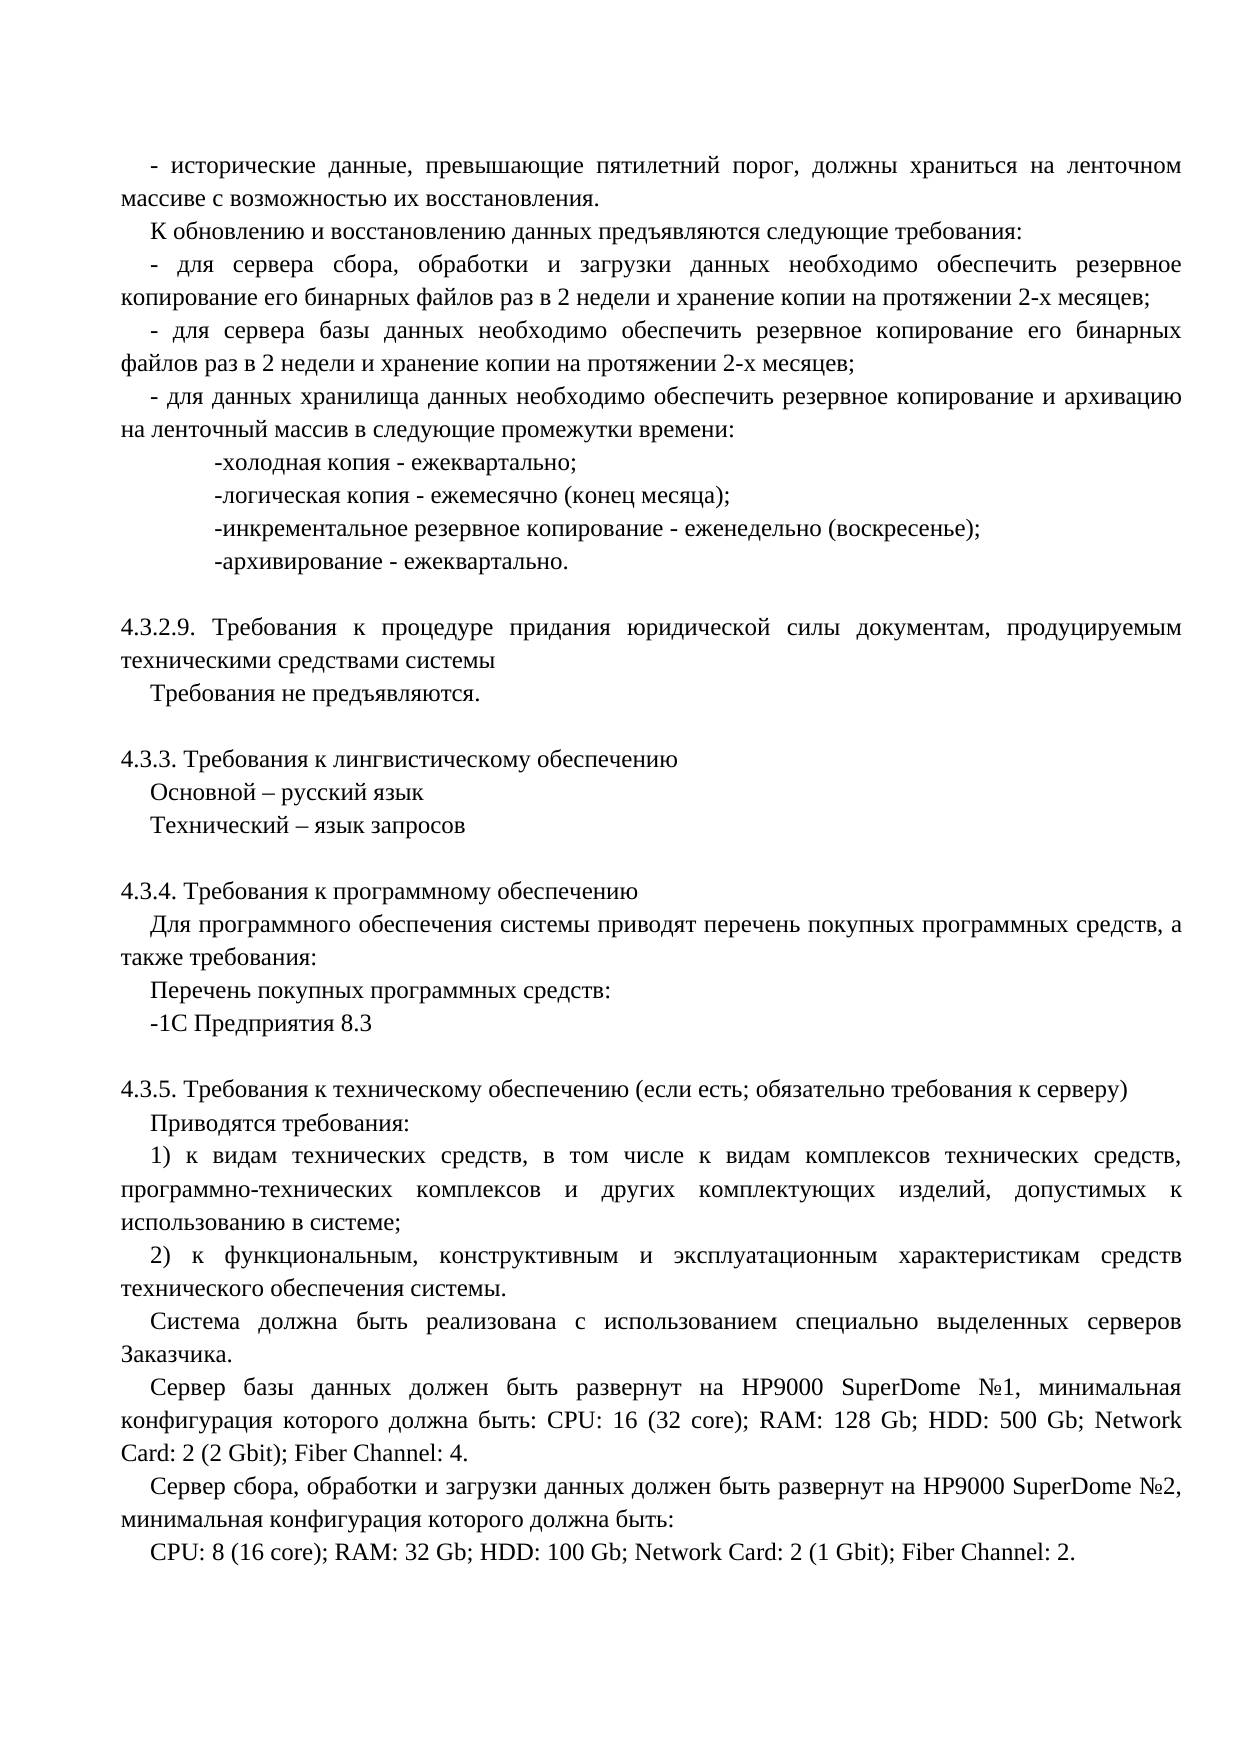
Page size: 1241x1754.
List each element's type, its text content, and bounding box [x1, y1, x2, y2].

text -холодная копия - ежеквартально; [195, 447, 1183, 476]
text Сервер базы данных должен быть развернут на HP9000 SuperDome №1, минимальная конфигурация которого должна быть: CPU: 16 (32 core); RAM: 128 Gb; HDD: 500 Gb; Network Card: 2 (2 Gbit); Fiber Channel: 4. [121, 1372, 1183, 1467]
text 1) к видам технических средств, в том числе к видам комплексов технических средств, программно-технических комплексов и других комплектующих изделий, допустимых к использованию в системе; [121, 1141, 1183, 1235]
subtitle 4.3.5. Требования к техническому обеспечению (если есть; обязательно требования к серверу) [121, 1074, 1183, 1103]
text Перечень покупных программных средств: [121, 976, 1183, 1004]
text Технический – язык запросов [121, 810, 1183, 839]
text - для сервера базы данных необходимо обеспечить резервное копирование его бинарных файлов раз в 2 недели и хранение копии на протяжении 2-х месяцев; [121, 315, 1183, 377]
subtitle 4.3.4. Требования к программному обеспечению [121, 876, 1183, 905]
text -архивирование - ежеквартально. [195, 546, 1183, 575]
text Система должна быть реализована с использованием специально выделенных серверов Заказчика. [121, 1306, 1183, 1367]
text CPU: 8 (16 core); RAM: 32 Gb; HDD: 100 Gb; Network Card: 2 (1 Gbit); Fiber Channel: 2. [121, 1537, 1183, 1566]
text 4.3.2.9. Требования к процедуре придания юридической силы документам, продуцируемым техническими средствами системы [121, 612, 1183, 674]
subtitle 4.3.3. Требования к лингвистическому обеспечению [121, 744, 1183, 773]
text 2) к функциональным, конструктивным и эксплуатационным характеристикам средств технического обеспечения системы. [121, 1240, 1183, 1301]
text -инкрементальное резервное копирование - еженедельно (воскресенье); [195, 513, 1183, 542]
text Основной – русский язык [121, 777, 1183, 806]
text Сервер сбора, обработки и загрузки данных должен быть развернут на HP9000 SuperDome №2, минимальная конфигурация которого должна быть: [121, 1471, 1183, 1533]
text Требования не предъявляются. [121, 678, 1183, 707]
text - исторические данные, превышающие пятилетний порог, должны храниться на ленточном массиве с возможностью их восстановления. [121, 150, 1183, 212]
text Приводятся требования: [121, 1108, 1183, 1136]
text -1С Предприятия 8.3 [121, 1008, 1183, 1037]
text Для программного обеспечения системы приводят перечень покупных программных средств, а также требования: [121, 909, 1183, 971]
text -логическая копия - ежемесячно (конец месяца); [195, 480, 1183, 509]
text - для данных хранилища данных необходимо обеспечить резервное копирование и архивацию на ленточный массив в следующие промежутки времени: [121, 381, 1183, 443]
text К обновлению и восстановлению данных предъявляются следующие требования: [121, 216, 1183, 245]
text - для сервера сбора, обработки и загрузки данных необходимо обеспечить резервное копирование его бинарных файлов раз в 2 недели и хранение копии на протяжении 2-х месяцев; [121, 249, 1183, 311]
